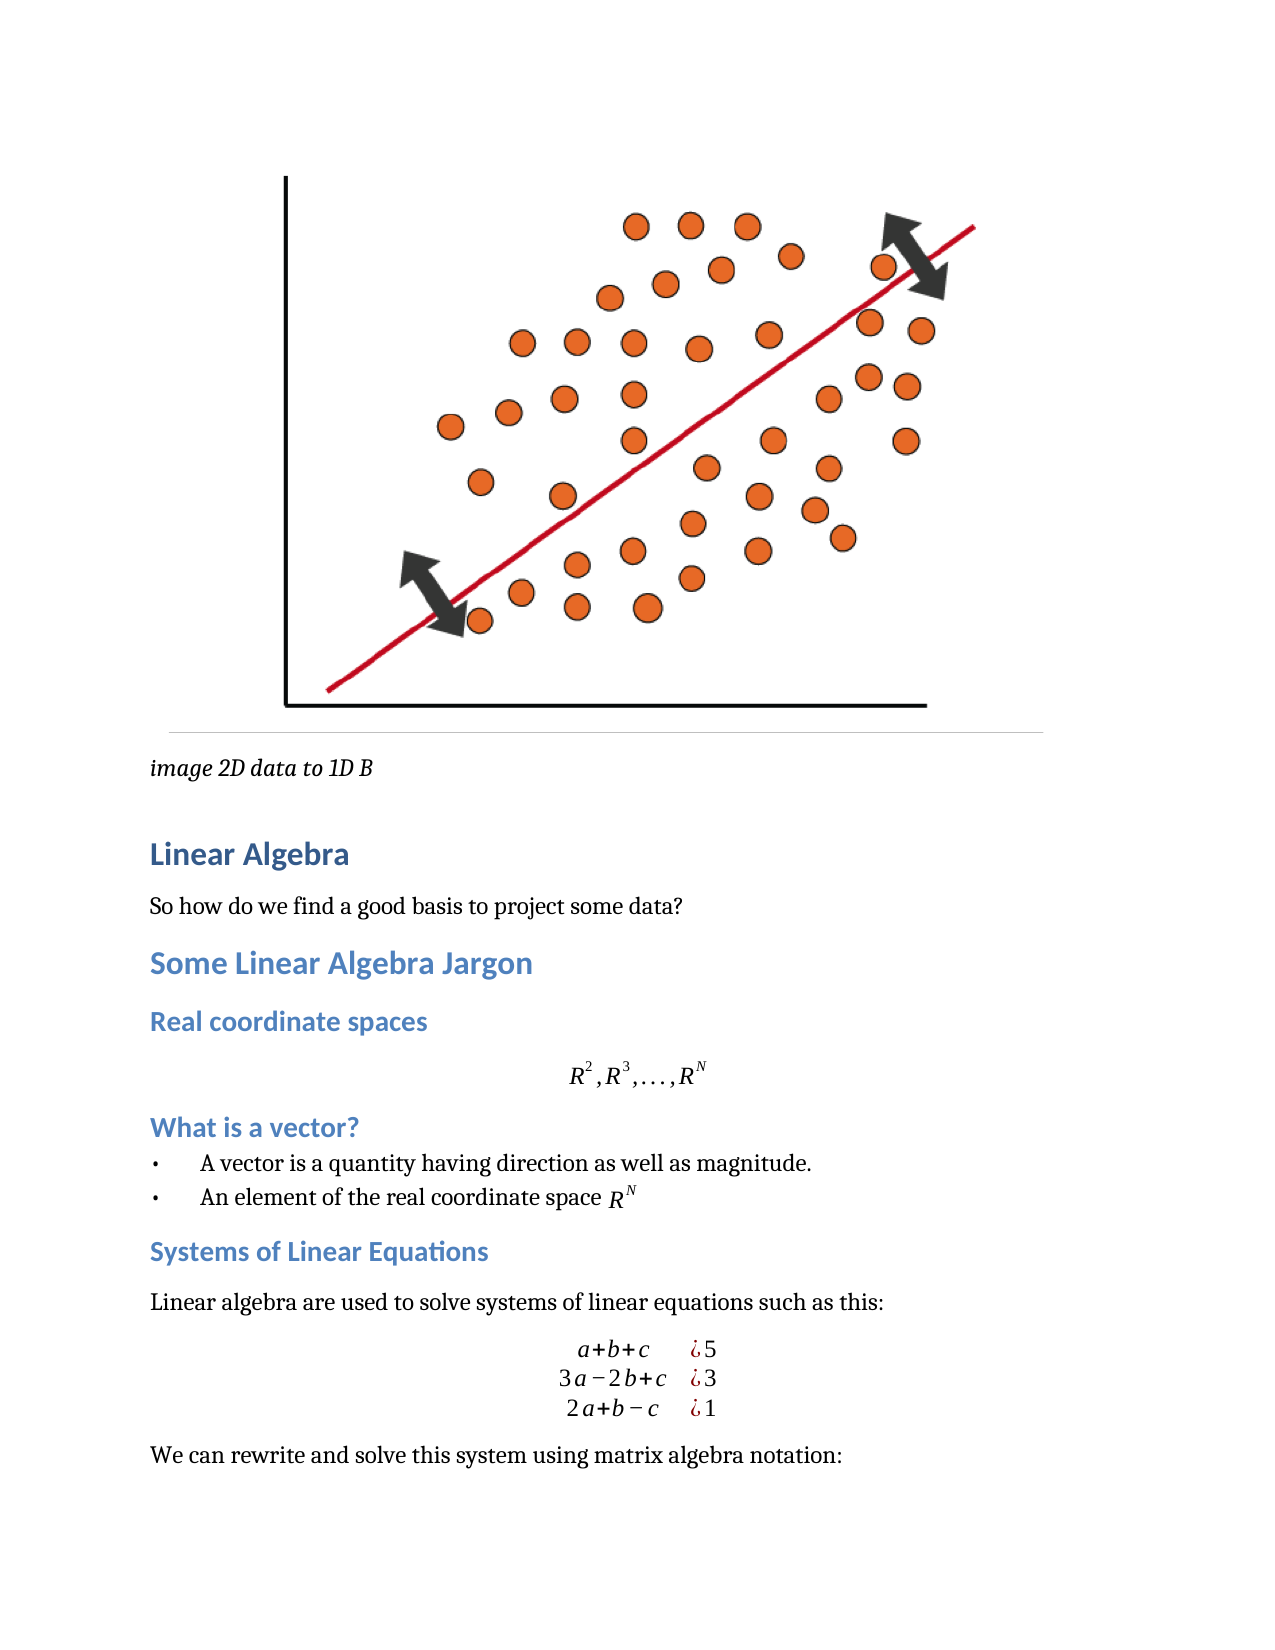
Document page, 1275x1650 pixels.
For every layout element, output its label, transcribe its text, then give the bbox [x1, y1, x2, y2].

list An element of the real coordinate space [150, 1181, 1125, 1213]
subtitle What is a vector? [150, 1109, 1125, 1145]
subtitle Some Linear Algebra Jargon [150, 942, 1125, 982]
text We can rewrite and solve this system using matrix algebra notation: [150, 1441, 1125, 1470]
text So how do we find a good basis to project some data? [150, 892, 1125, 921]
text Linear algebra are used to solve systems of linear equations such as this: [150, 1288, 1125, 1317]
subtitle Real coordinate spaces [150, 1003, 1125, 1039]
picture [168, 150, 1044, 733]
subtitle Systems of Linear Equations [150, 1233, 1125, 1269]
text image 2D data to 1D B [150, 754, 1125, 783]
list A vector is a quantity having direction as well as magnitude. [150, 1149, 1125, 1178]
subtitle Linear Algebra [150, 833, 1125, 873]
